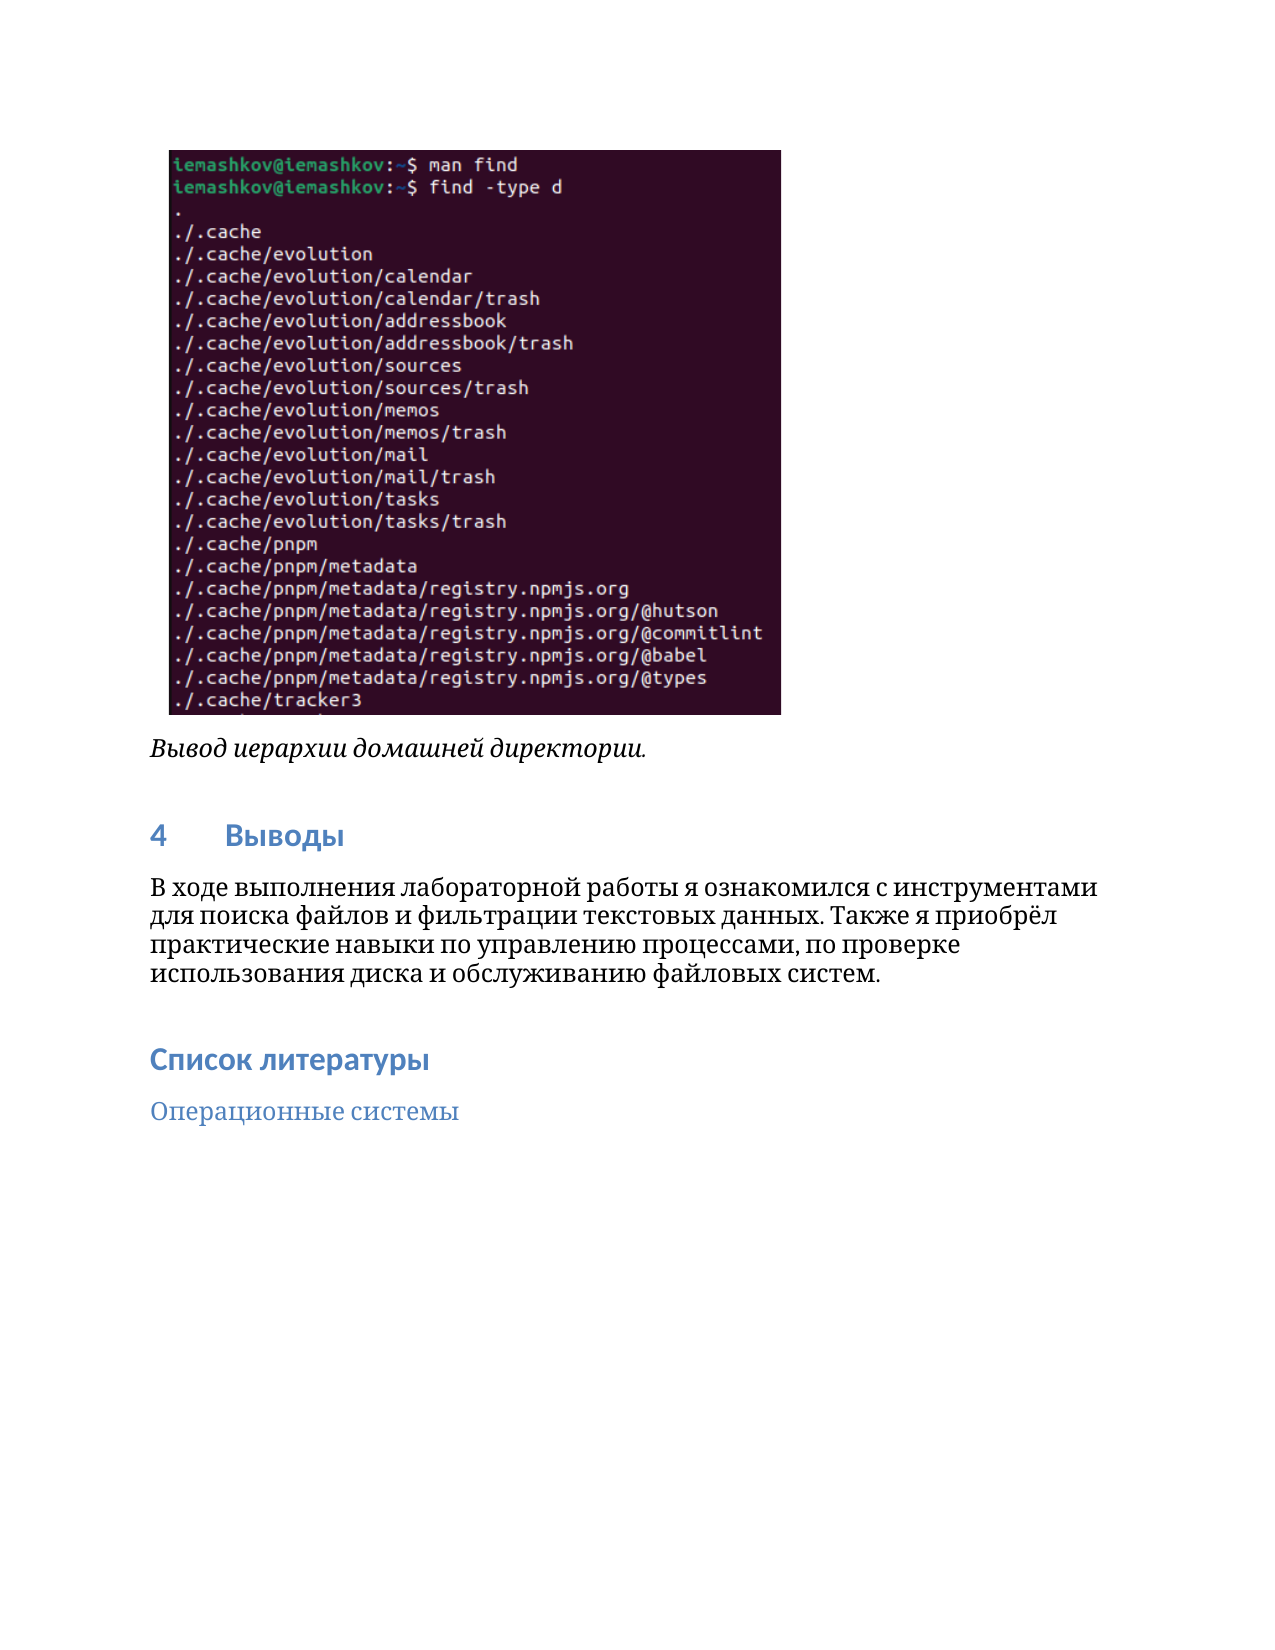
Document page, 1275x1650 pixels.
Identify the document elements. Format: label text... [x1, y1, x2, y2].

subtitle 4 Выводы [150, 814, 1125, 855]
text Вывод иерархии домашней директории. [150, 735, 1125, 764]
subtitle Список литературы [150, 1038, 1125, 1079]
picture [168, 150, 782, 715]
text В ходе выполнения лабораторной работы я ознакомился с инструментами для поиска файлов и фильтрации текстовых данных. Также я приобрёл практические навыки по управлению процессами, по проверке использования диска и обслуживанию файловых систем. [150, 873, 1125, 988]
text Операционные системы [150, 1098, 1125, 1127]
